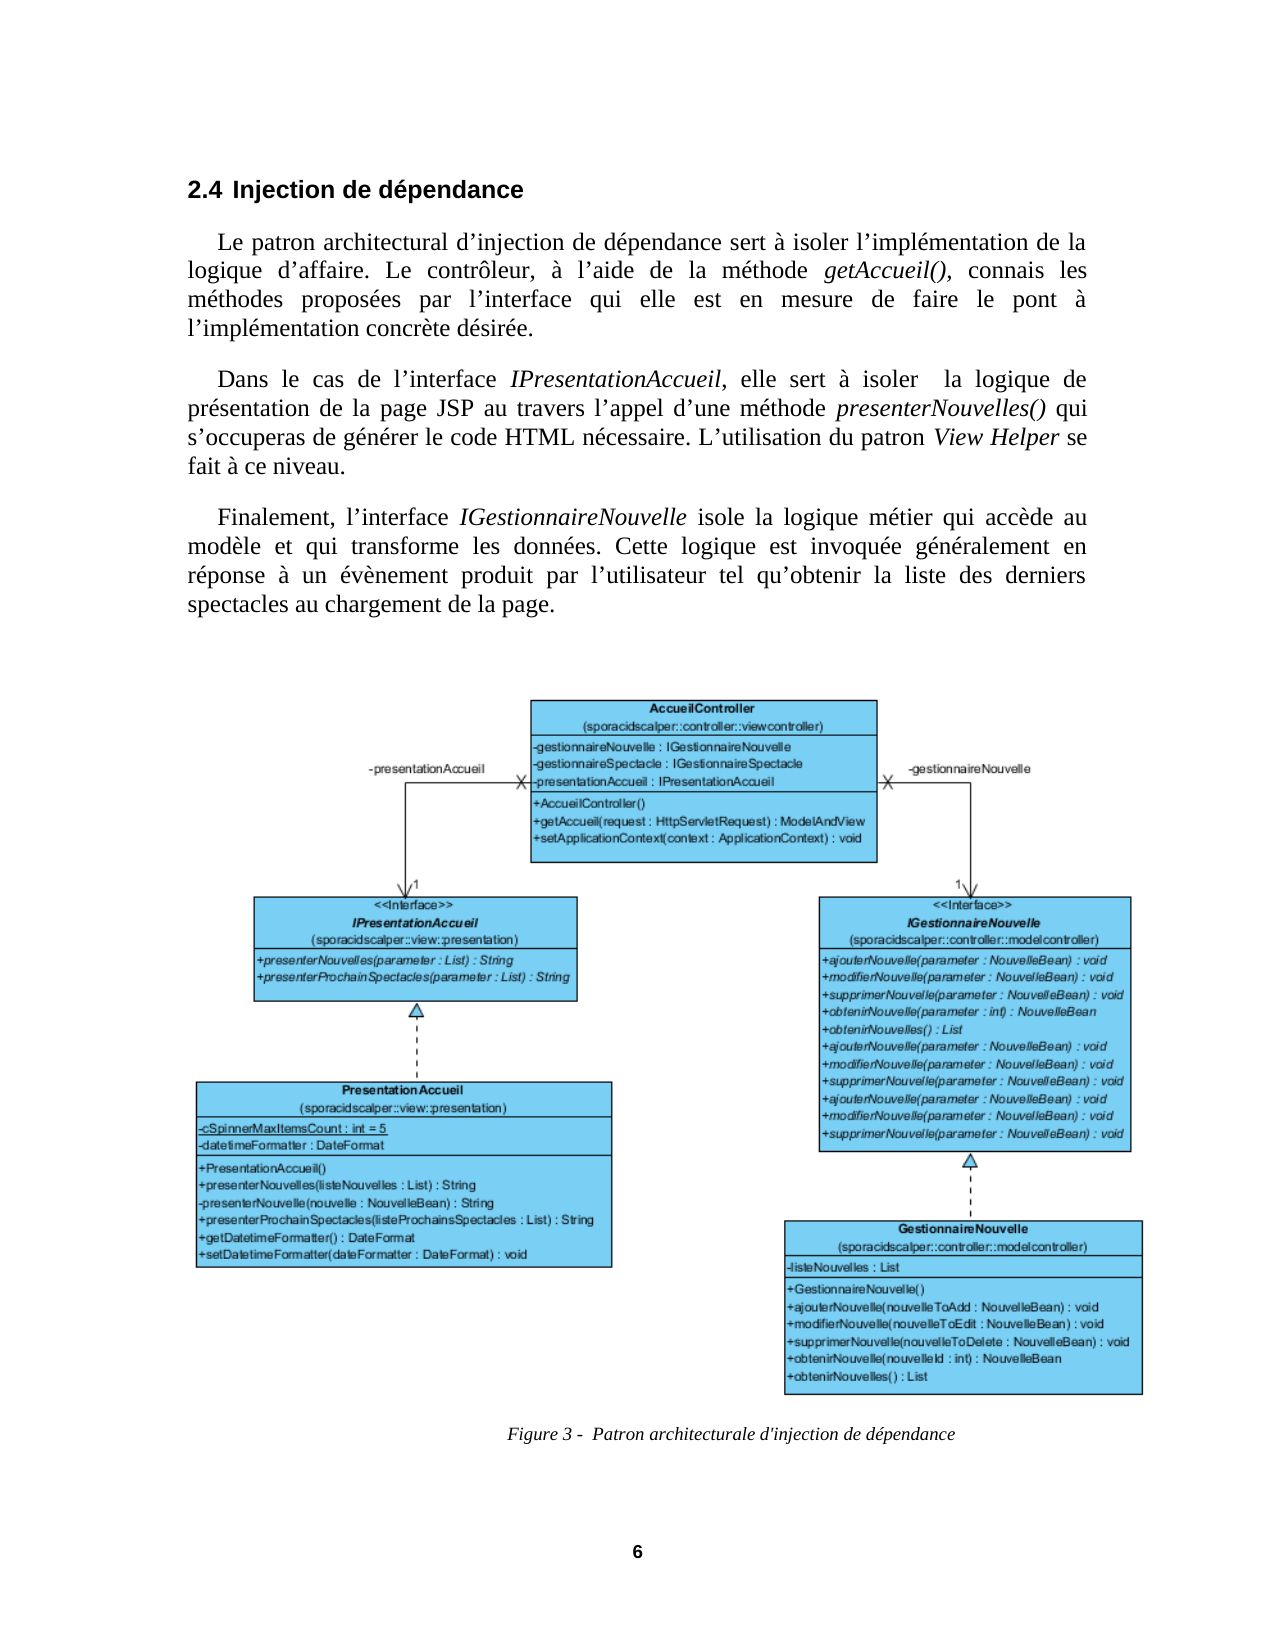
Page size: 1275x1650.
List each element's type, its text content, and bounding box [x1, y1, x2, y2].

text Le patron architectural d’injection de dépendance sert à isoler l’implémentation de la logique d’affaire. Le contrôleur, à l’aide de la méthode getAccueil(), connais les méthodes proposées par l’interface qui elle est en mesure de faire le pont à l’implémentation concrète désirée. [187, 227, 1087, 342]
text Figure 3 - Patron architecturale d'injection de dépendance [375, 1421, 1087, 1444]
text Dans le cas de l’interface IPresentationAccueil, elle sert à isoler la logique de présentation de la page JSP au travers l’appel d’une méthode presenterNouvelles() qui s’occuperas de générer le code HTML nécessaire. L’utilisation du patron View Helper se fait à ce niveau. [187, 364, 1087, 479]
picture [187, 692, 1147, 1399]
text Finalement, l’interface IGestionnaireNouvelle isole la logique métier qui accède au modèle et qui transforme les données. Cette logique est invoquée généralement en réponse à un évènement produit par l’utilisateur tel qu’obtenir la liste des derniers spectacles au chargement de la page. [187, 502, 1087, 617]
subtitle Injection de dépendance [187, 175, 1012, 204]
